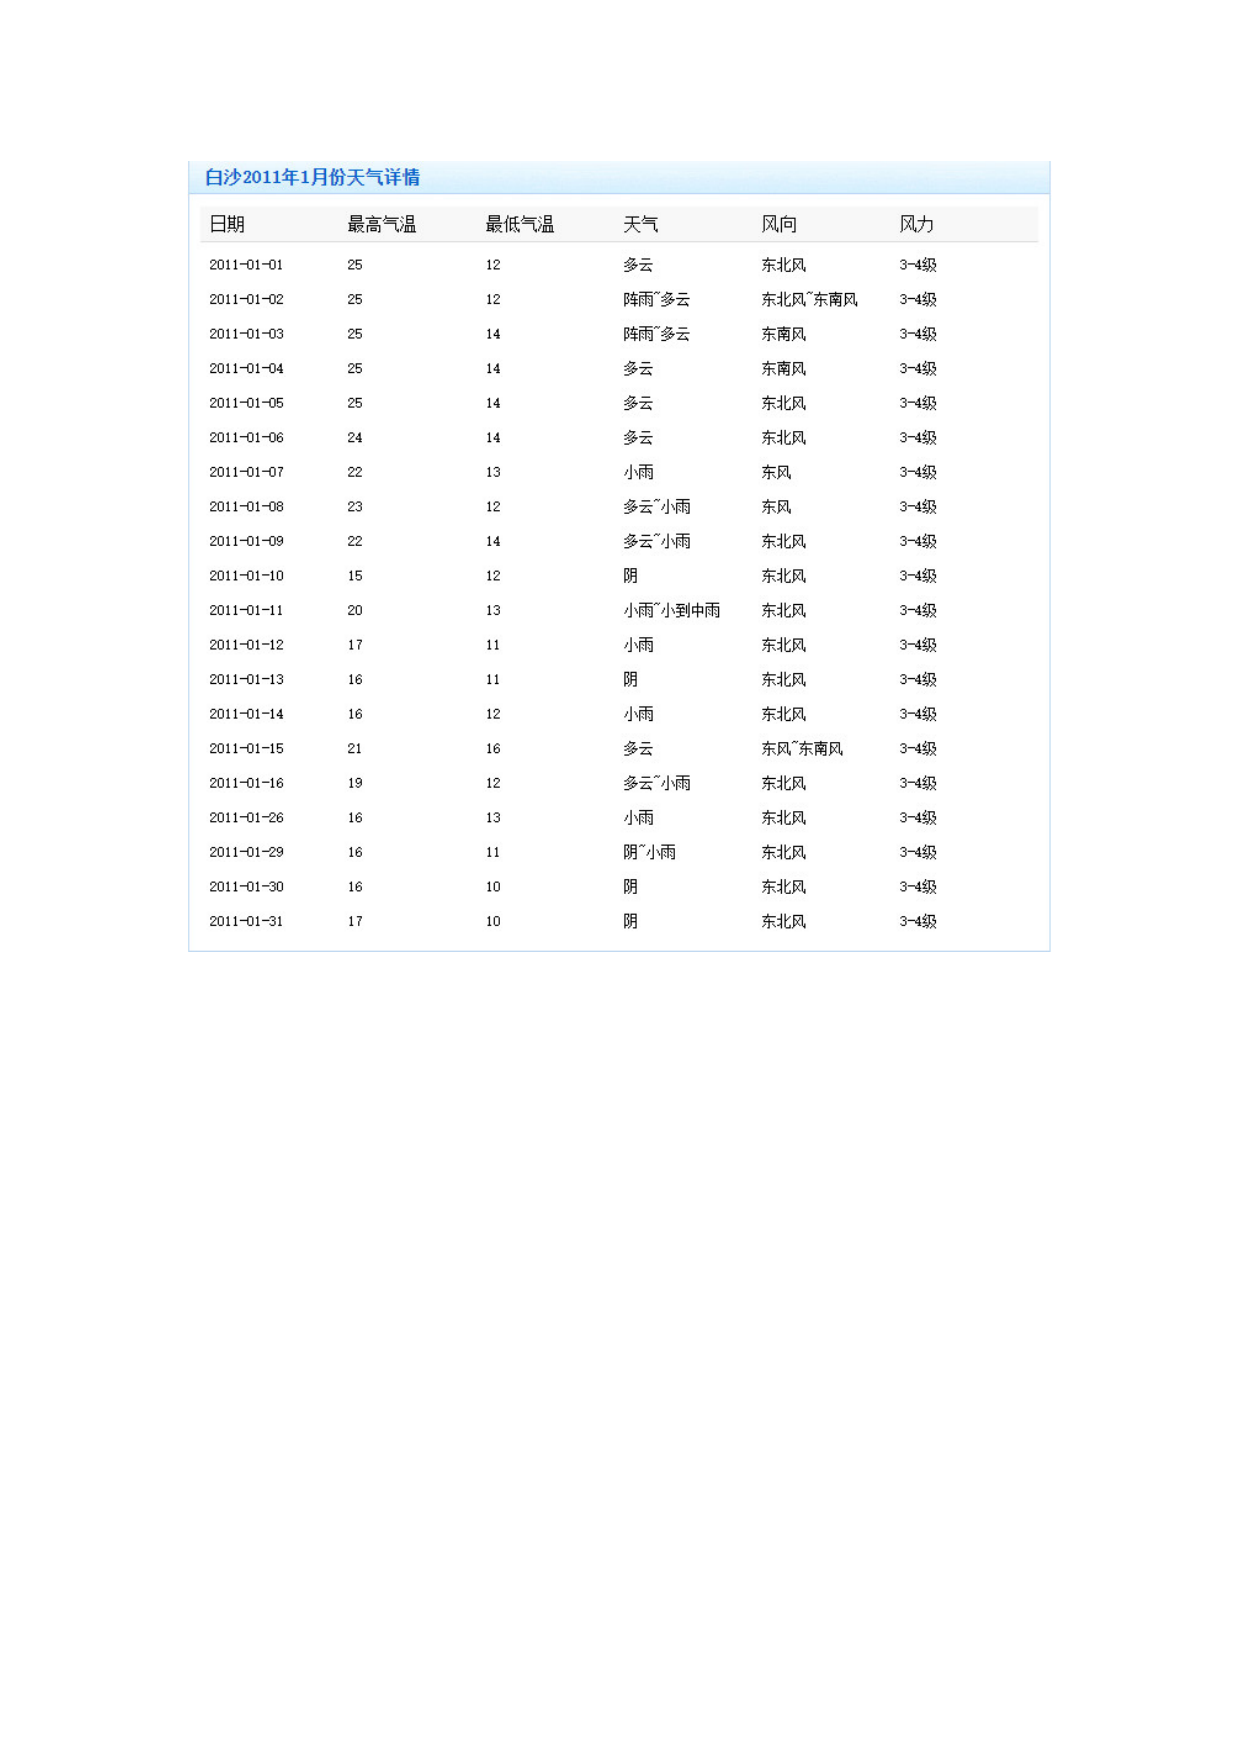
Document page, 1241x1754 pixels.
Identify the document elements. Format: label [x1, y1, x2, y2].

picture [187, 161, 1052, 952]
